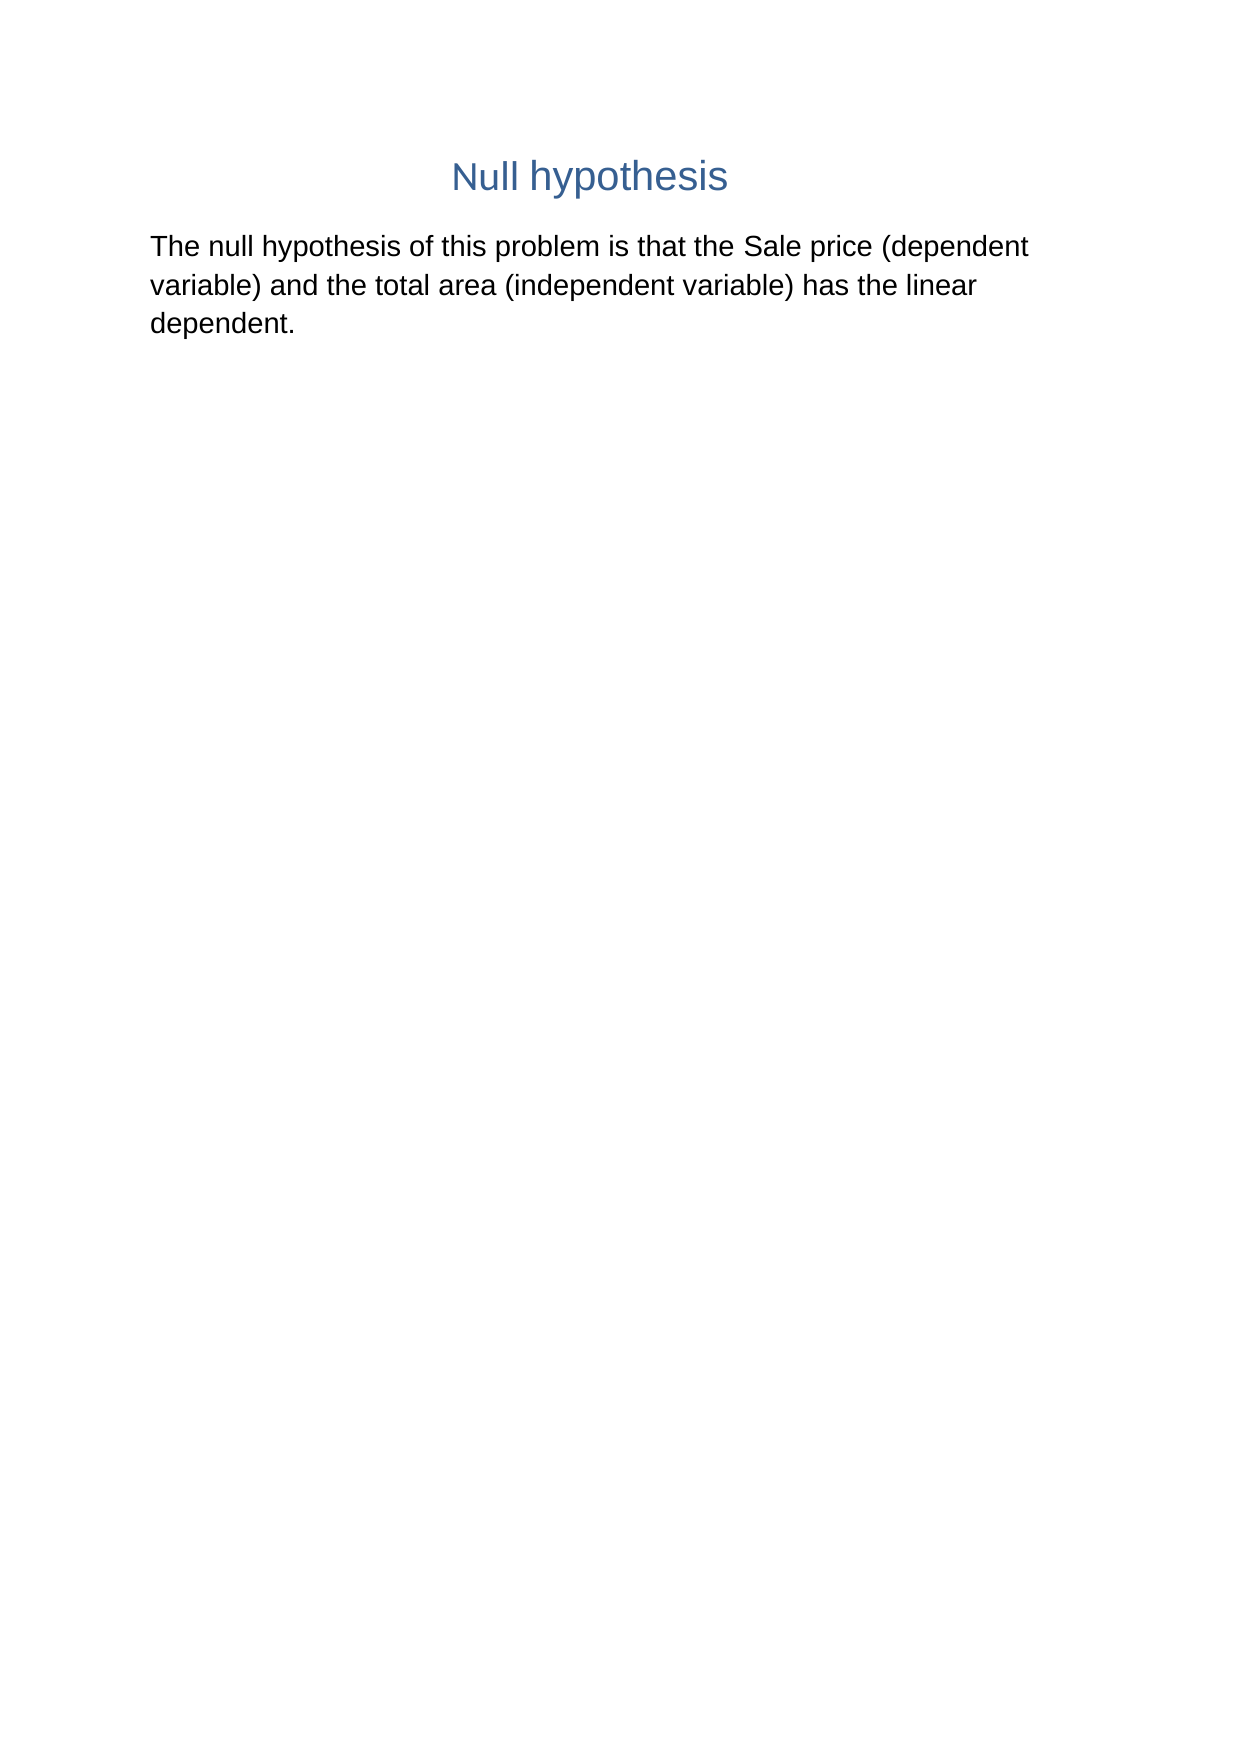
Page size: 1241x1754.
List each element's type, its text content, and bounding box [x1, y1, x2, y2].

text The null hypothesis of this problem is that the Sale price (dependent variable) and the total area (independent variable) has the linear dependent. [150, 229, 1090, 340]
text Null hypothesis [150, 150, 1090, 201]
